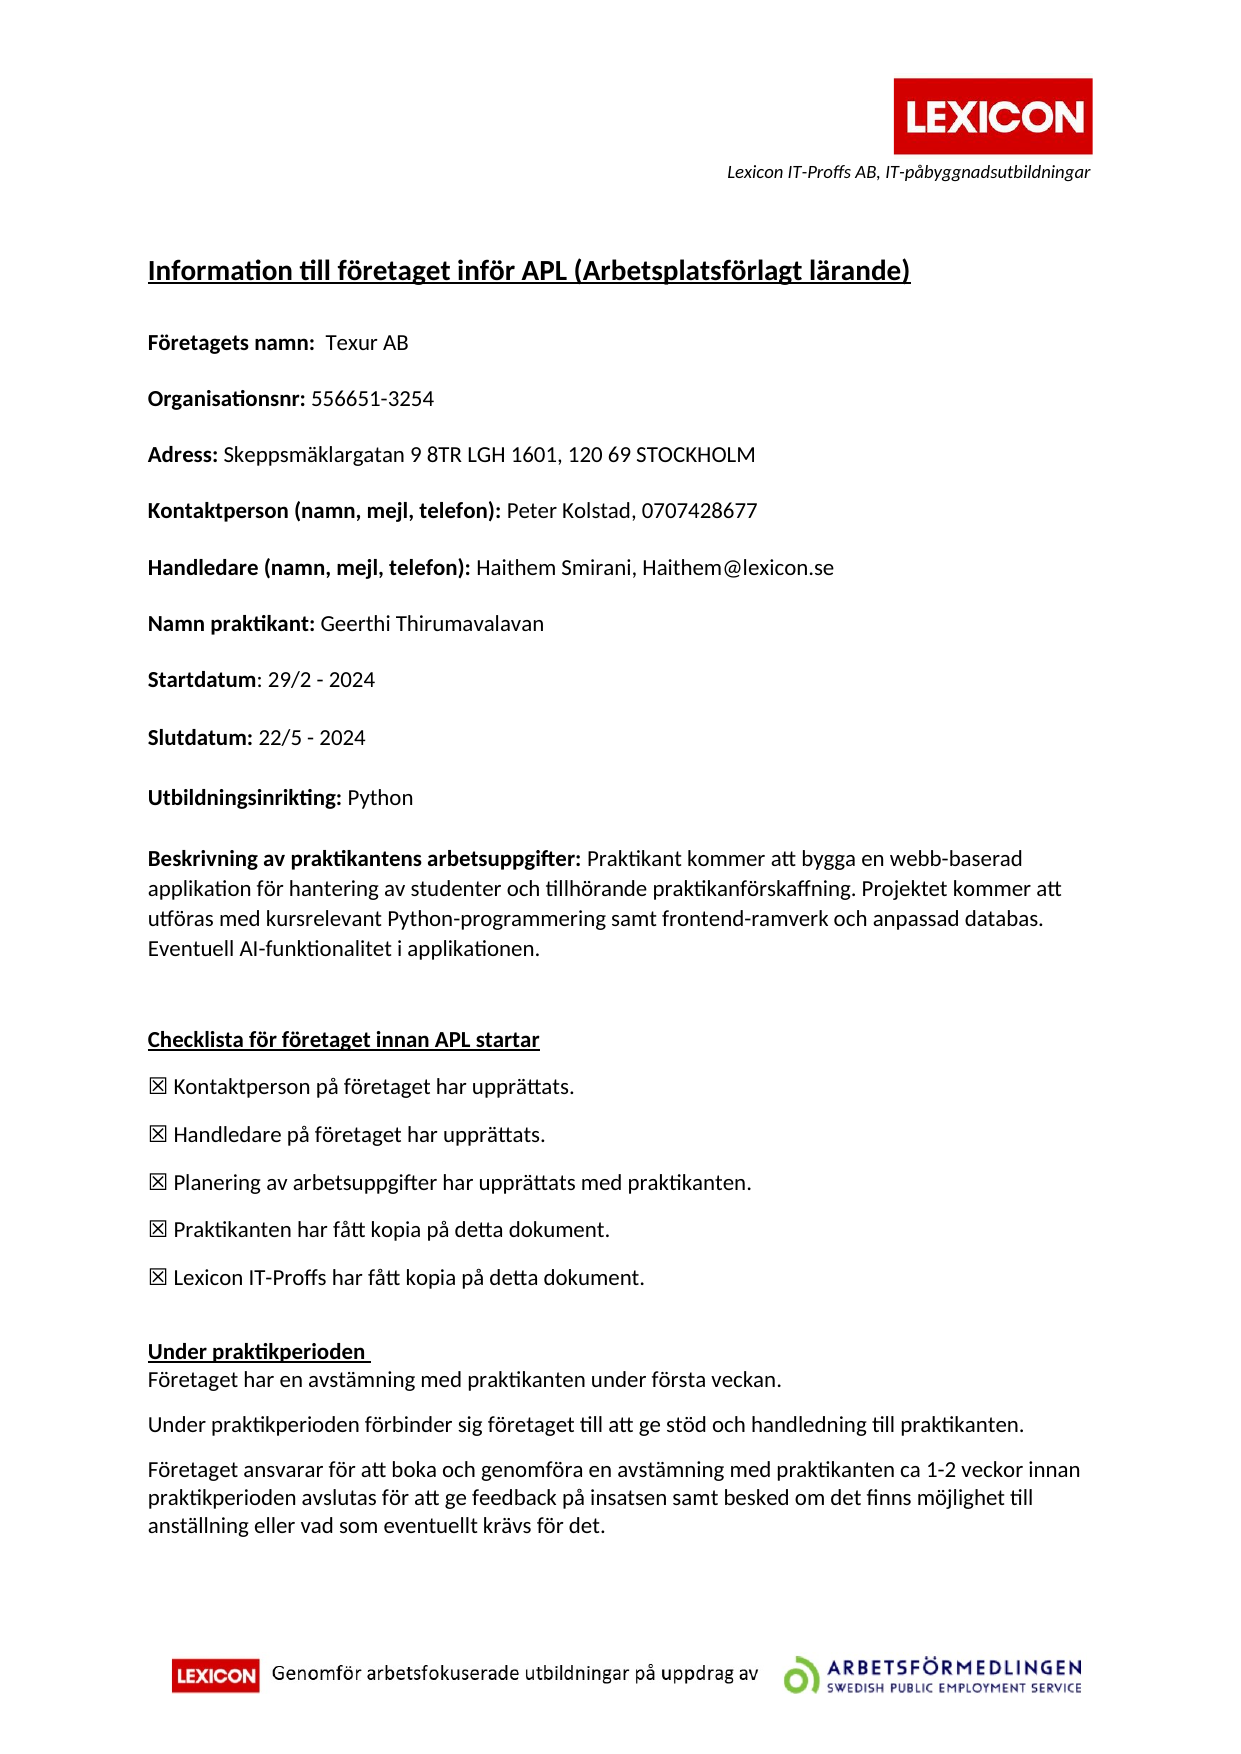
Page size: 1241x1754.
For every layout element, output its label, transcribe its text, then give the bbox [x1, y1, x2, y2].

text Praktikanten har fått kopia på detta dokument. [148, 1213, 1093, 1245]
text Utbildningsinrikting: [148, 783, 1093, 811]
picture [147, 1652, 1088, 1694]
text Organisationsnr: 556651-3254 [148, 384, 1093, 412]
text Under praktikperioden Företaget har en avstämning med praktikanten under första veckan. [148, 1337, 1093, 1393]
text Handledare på företaget har upprättats. [148, 1118, 1093, 1149]
text Startdatum: [148, 665, 1093, 693]
text Planering av arbetsuppgifter har upprättats med praktikanten. [148, 1166, 1093, 1197]
text Kontaktperson (namn, mejl, telefon): [148, 497, 1093, 524]
picture [893, 73, 1093, 159]
text Slutdatum: [148, 723, 1093, 781]
text Information till företaget inför APL (Arbetsplatsförlagt lärande) [148, 252, 1093, 287]
text Lexicon IT-Proffs har fått kopia på detta dokument. [148, 1261, 1093, 1321]
text Under praktikperioden förbinder sig företaget till att ge stöd och handledning till praktikanten. [148, 1410, 1093, 1438]
text Beskrivning av praktikantens arbetsuppgifter: [148, 844, 1093, 962]
text Namn praktikant: [148, 609, 1093, 637]
text Checklista för företaget innan APL startar [148, 1025, 1093, 1053]
text Företagets namn: [148, 328, 1093, 356]
text Företaget ansvarar för att boka och genomföra en avstämning med praktikanten ca 1-2 veckor innan praktikperioden avslutas för att ge feedback på insatsen samt besked om det finns möjlighet till anställning eller vad som eventuellt krävs för det. [148, 1455, 1093, 1539]
text Adress: [148, 441, 1093, 468]
text Handledare (namn, mejl, telefon): [148, 553, 1093, 581]
text Kontaktperson på företaget har upprättats. [148, 1070, 1093, 1101]
